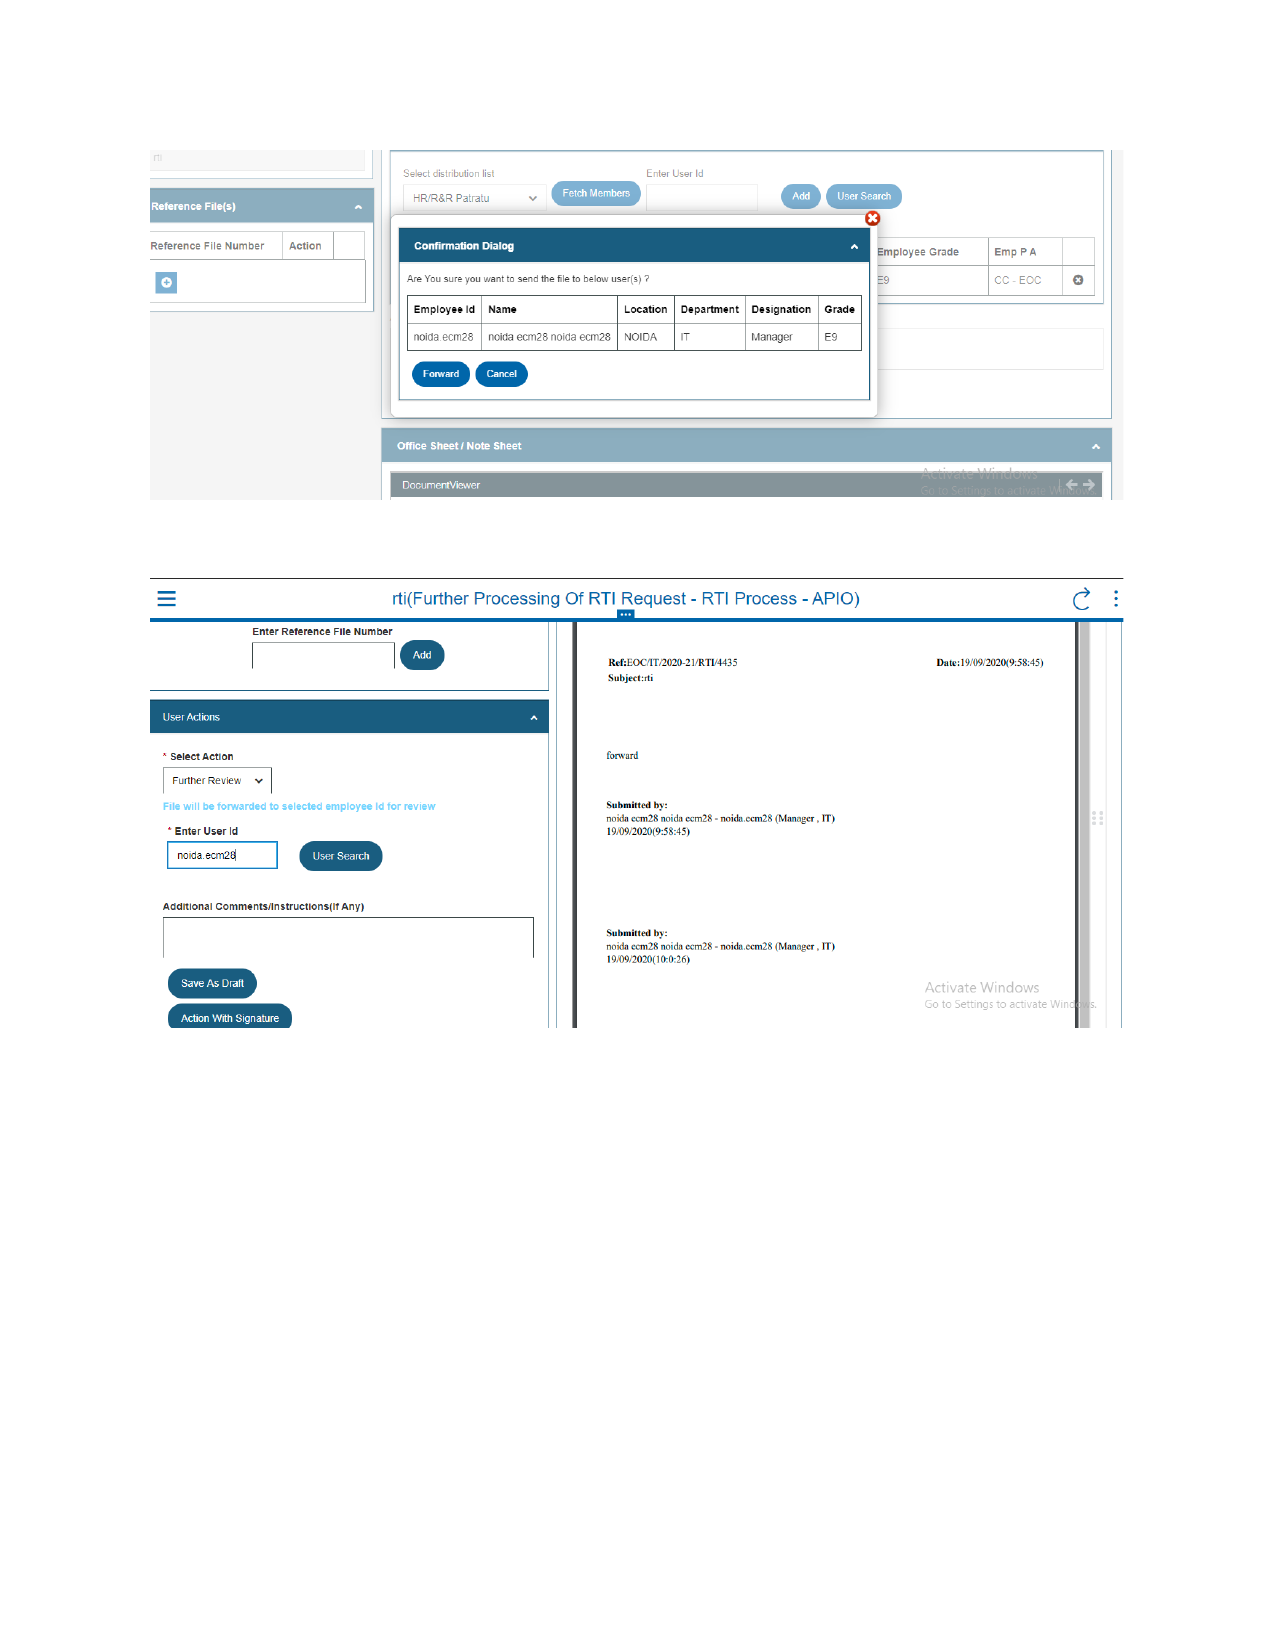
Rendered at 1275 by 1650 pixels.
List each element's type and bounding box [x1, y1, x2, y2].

picture [150, 578, 1124, 1028]
picture [150, 150, 1124, 500]
